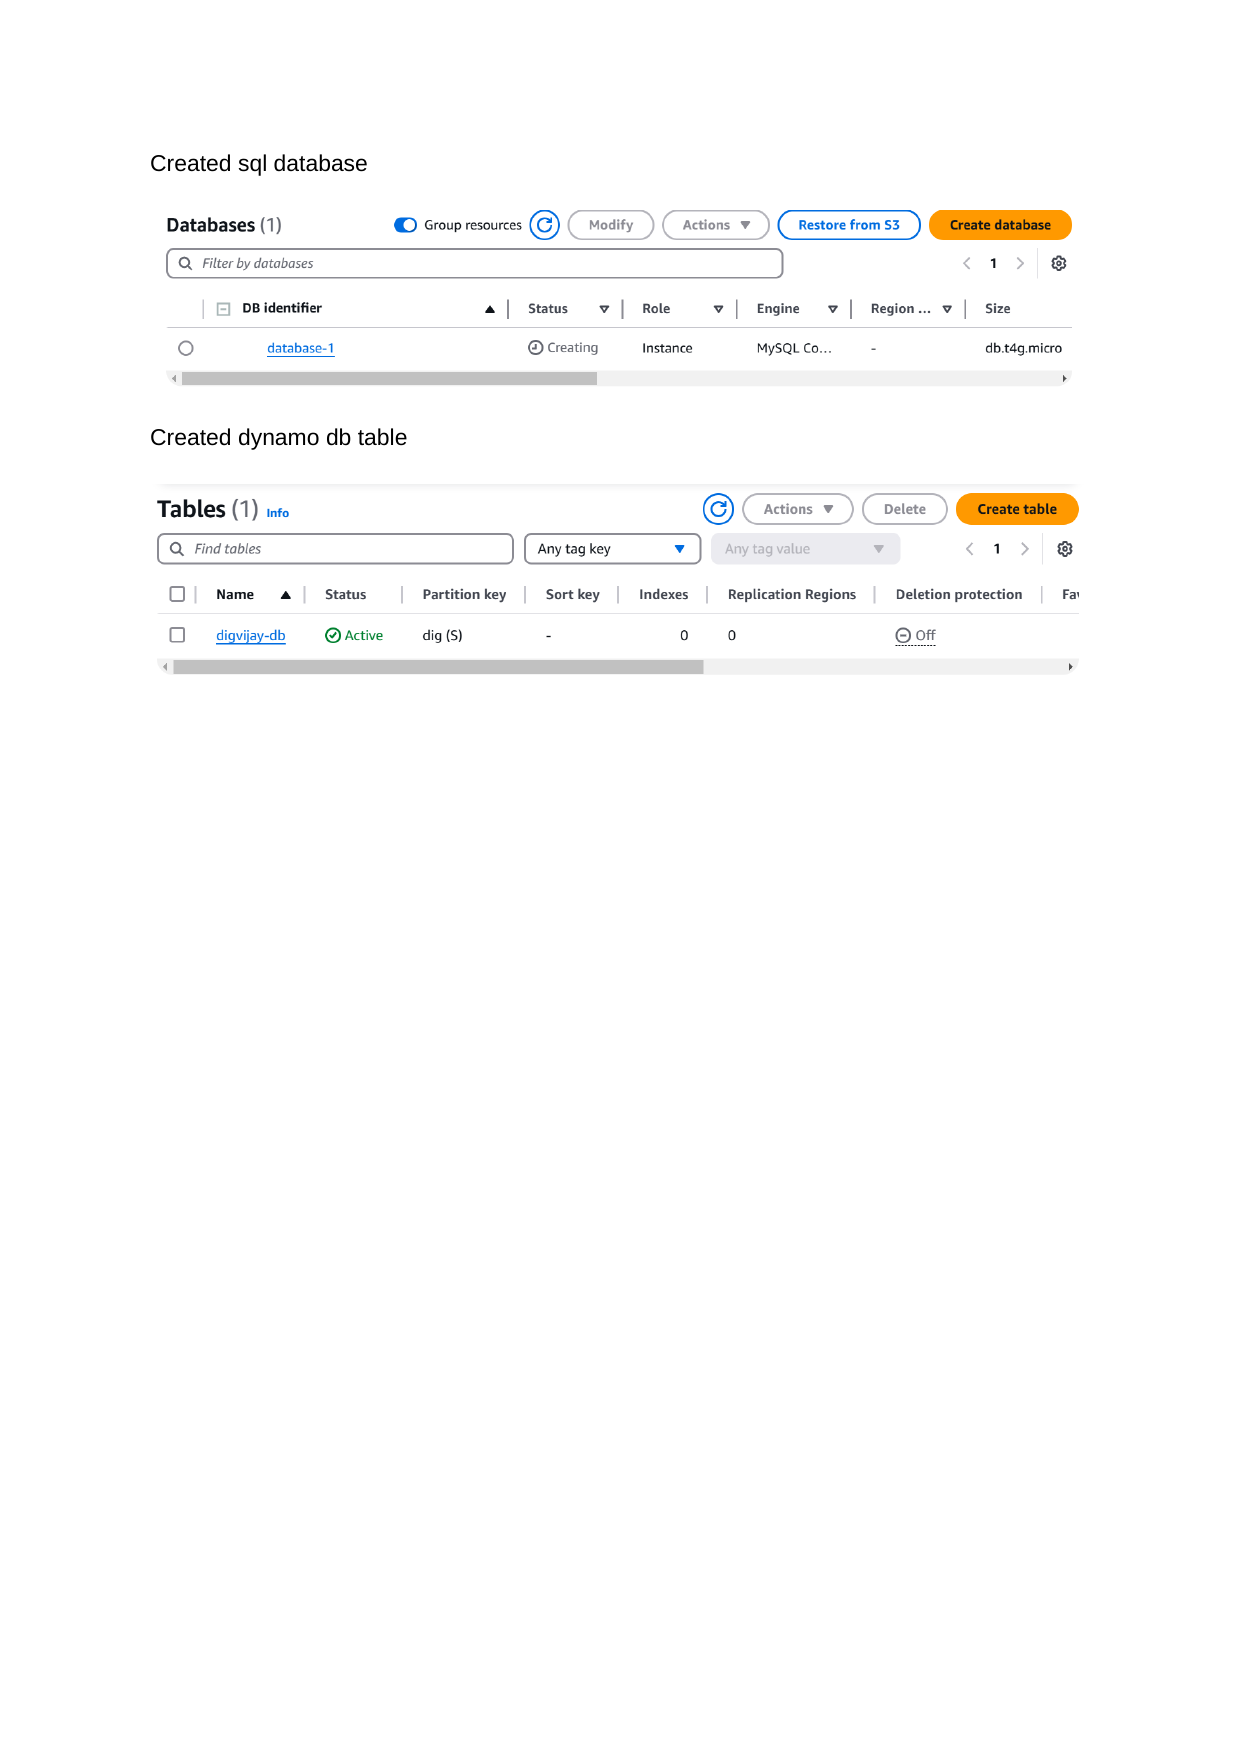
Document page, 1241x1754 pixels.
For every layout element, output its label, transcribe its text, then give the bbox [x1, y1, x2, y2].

text Created dynamo db table [150, 424, 1090, 450]
picture [150, 210, 1091, 390]
picture [150, 484, 1091, 682]
text Created sql database [150, 150, 1090, 176]
